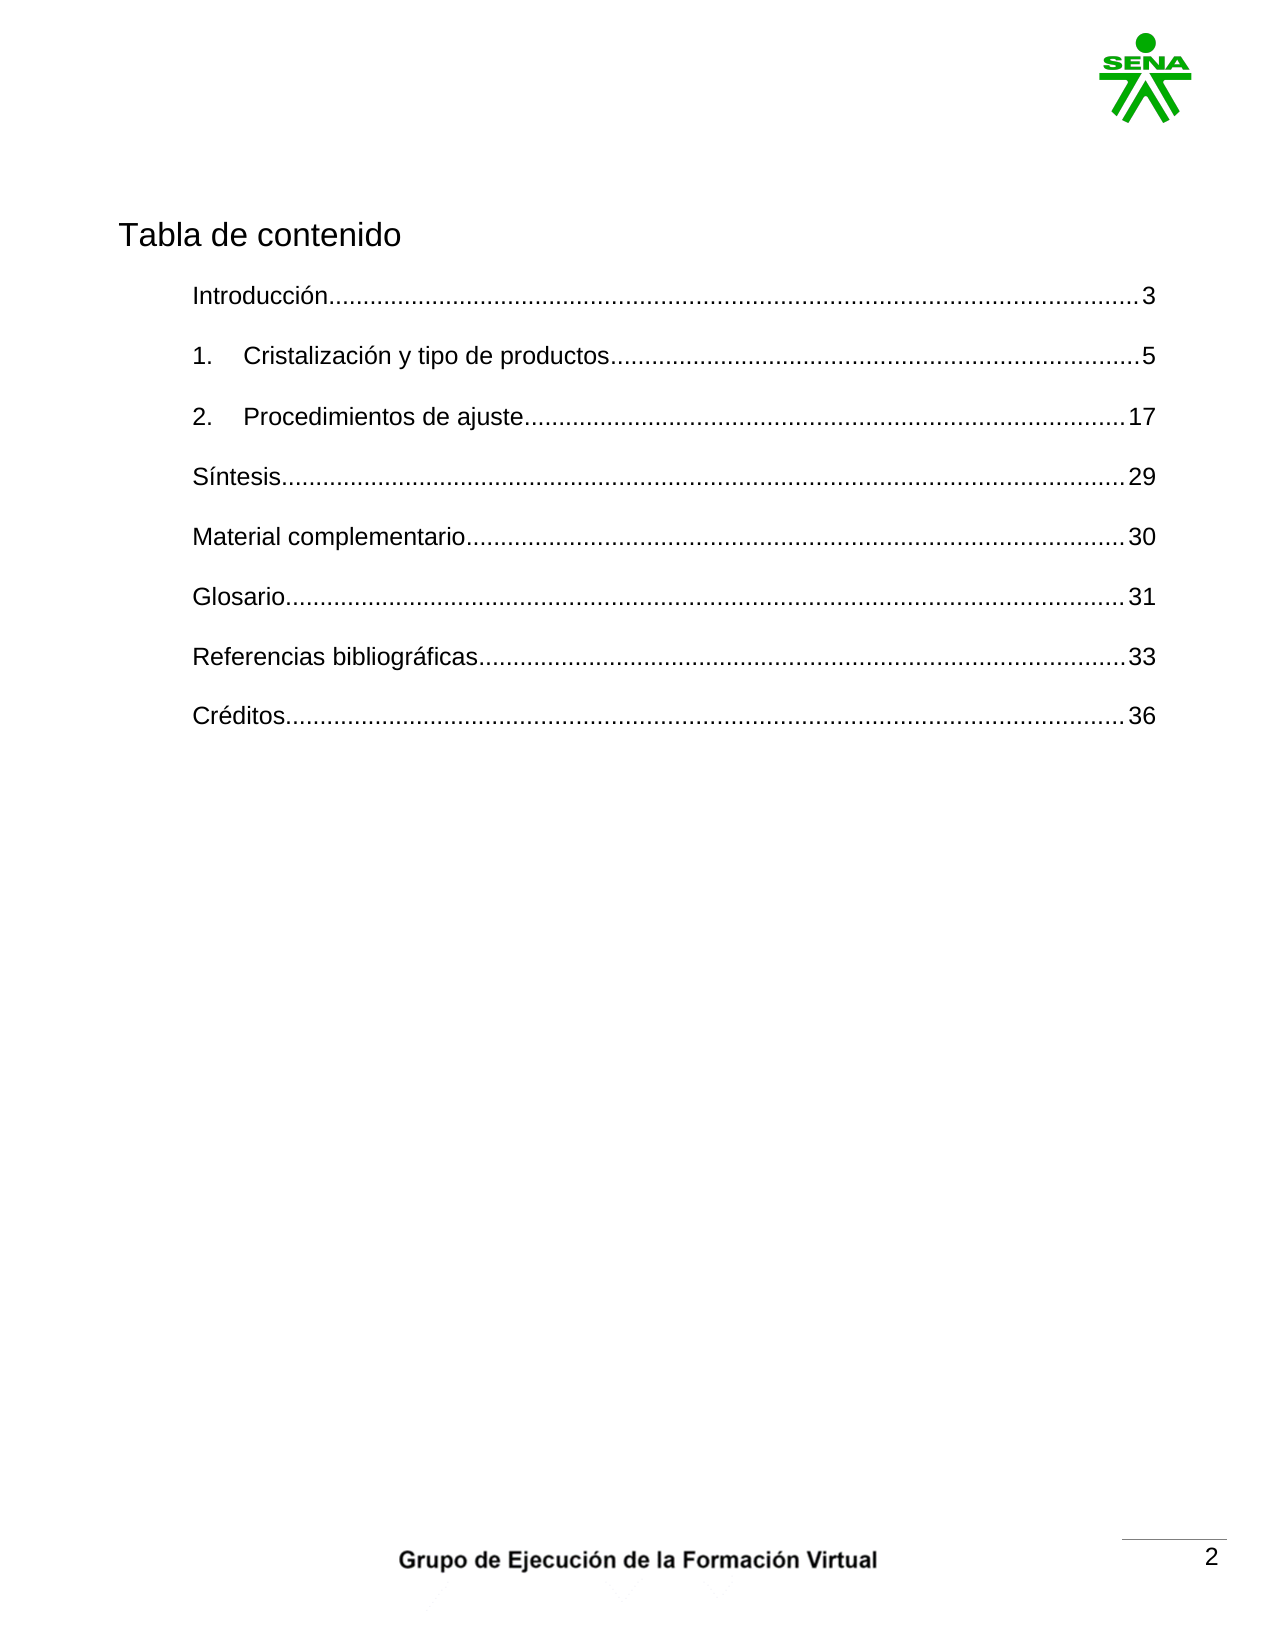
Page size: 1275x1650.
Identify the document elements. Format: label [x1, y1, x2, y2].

picture [0, 1500, 1275, 1611]
picture [1099, 33, 1192, 123]
